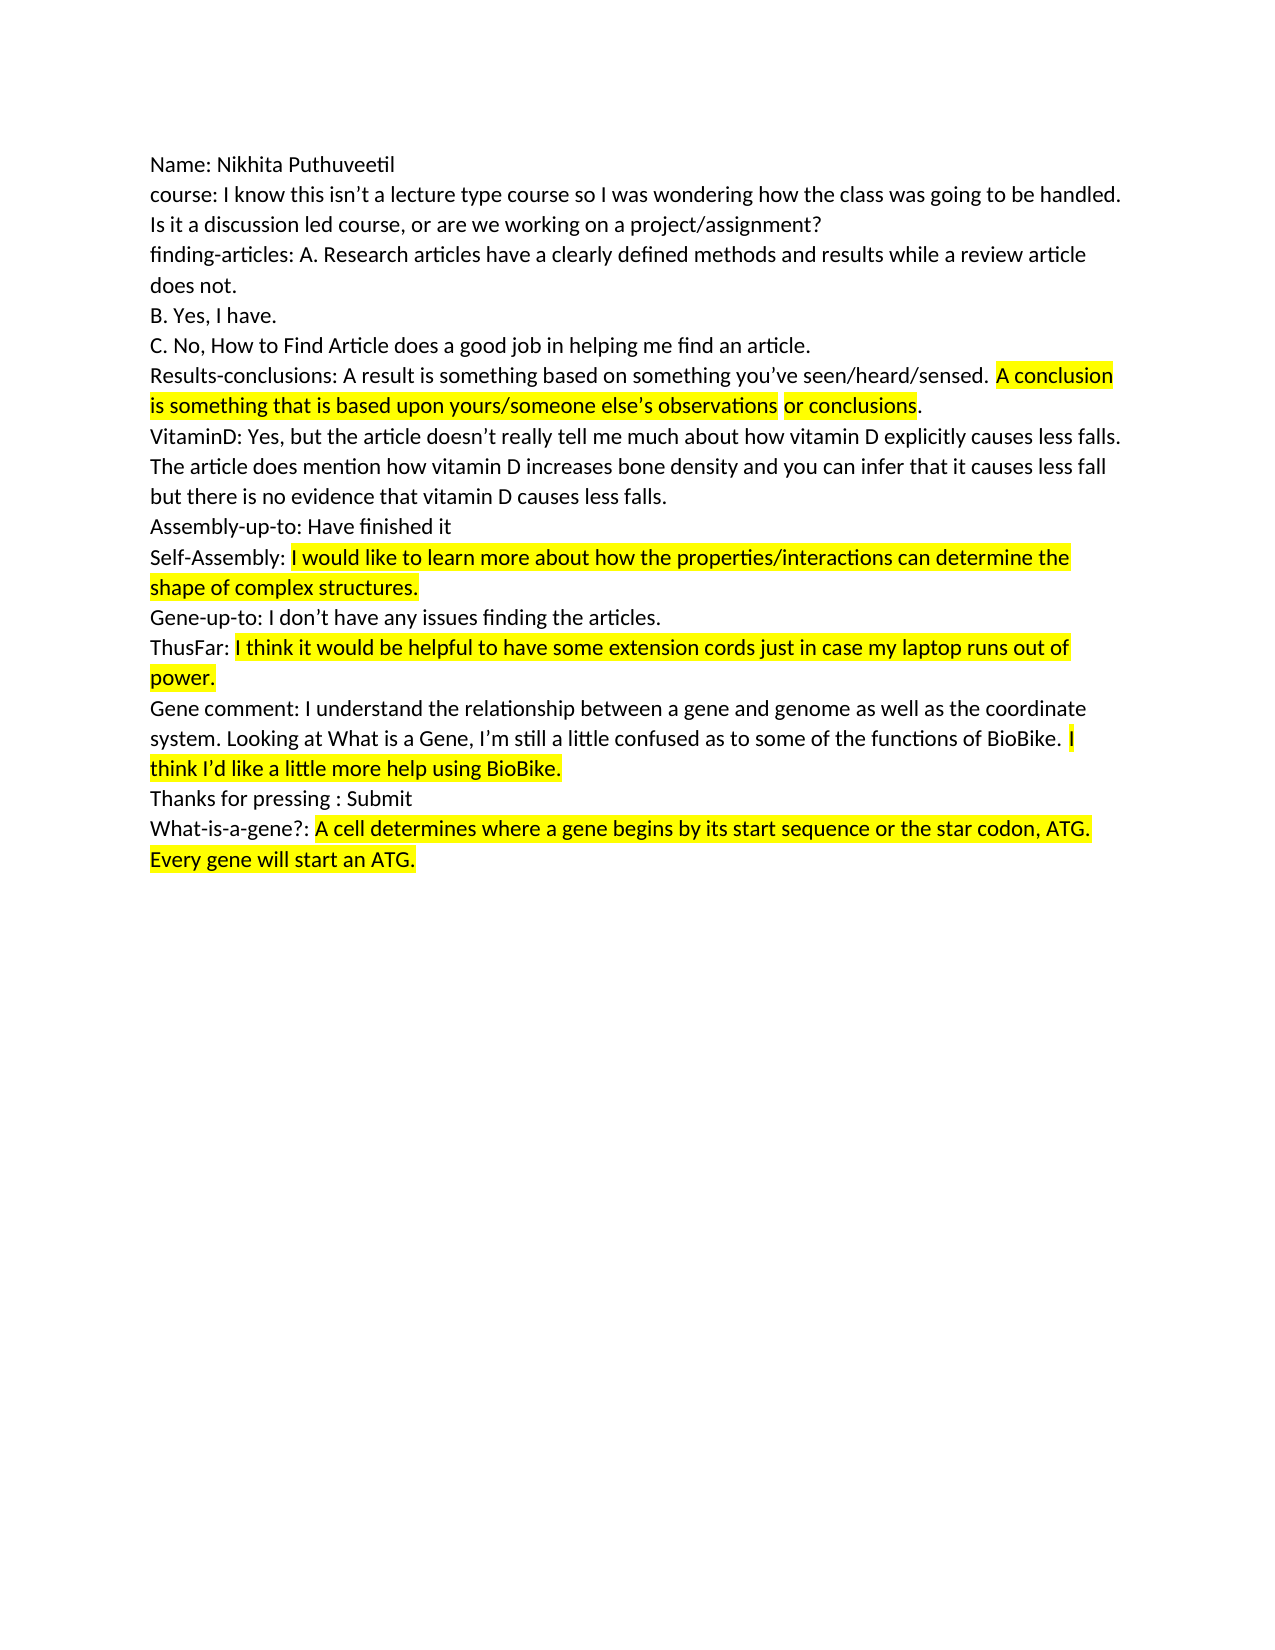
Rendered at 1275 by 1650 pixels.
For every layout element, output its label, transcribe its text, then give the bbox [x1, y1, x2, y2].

text Name: Nikhita Puthuveetil course: I know this isn’t a lecture type course so I was wondering how the class was going to be handled. Is it a discussion led course, or are we working on a project/assignment? finding-articles: A. Research articles have a clearly defined methods and results while a review article does not. B. Yes, I have. C. No, How to Find Article does a good job in helping me find an article. Results-conclusions: A result is something based on something you’ve seen/heard/sensed. A conclusion is something that is based upon yours/someone else’s observations or conclusions. VitaminD: Yes, but the article doesn’t really tell me much about how vitamin D explicitly causes less falls. The article does mention how vitamin D increases bone density and you can infer that it causes less fall but there is no evidence that vitamin D causes less falls. Assembly-up-to: Have finished it Self-Assembly: I would like to learn more about how the properties/interactions can determine the shape of complex structures. Gene-up-to: I don’t have any issues finding the articles. ThusFar: I think it would be helpful to have some extension cords just in case my laptop runs out of power. Gene comment: I understand the relationship between a gene and genome as well as the coordinate system. Looking at What is a Gene, I’m still a little confused as to some of the functions of BioBike. I think I’d like a little more help using BioBike. Thanks for pressing : Submit What-is-a-gene?: A cell determines where a gene begins by its start sequence or the star codon, ATG. Every gene will start an ATG. [150, 150, 1125, 873]
